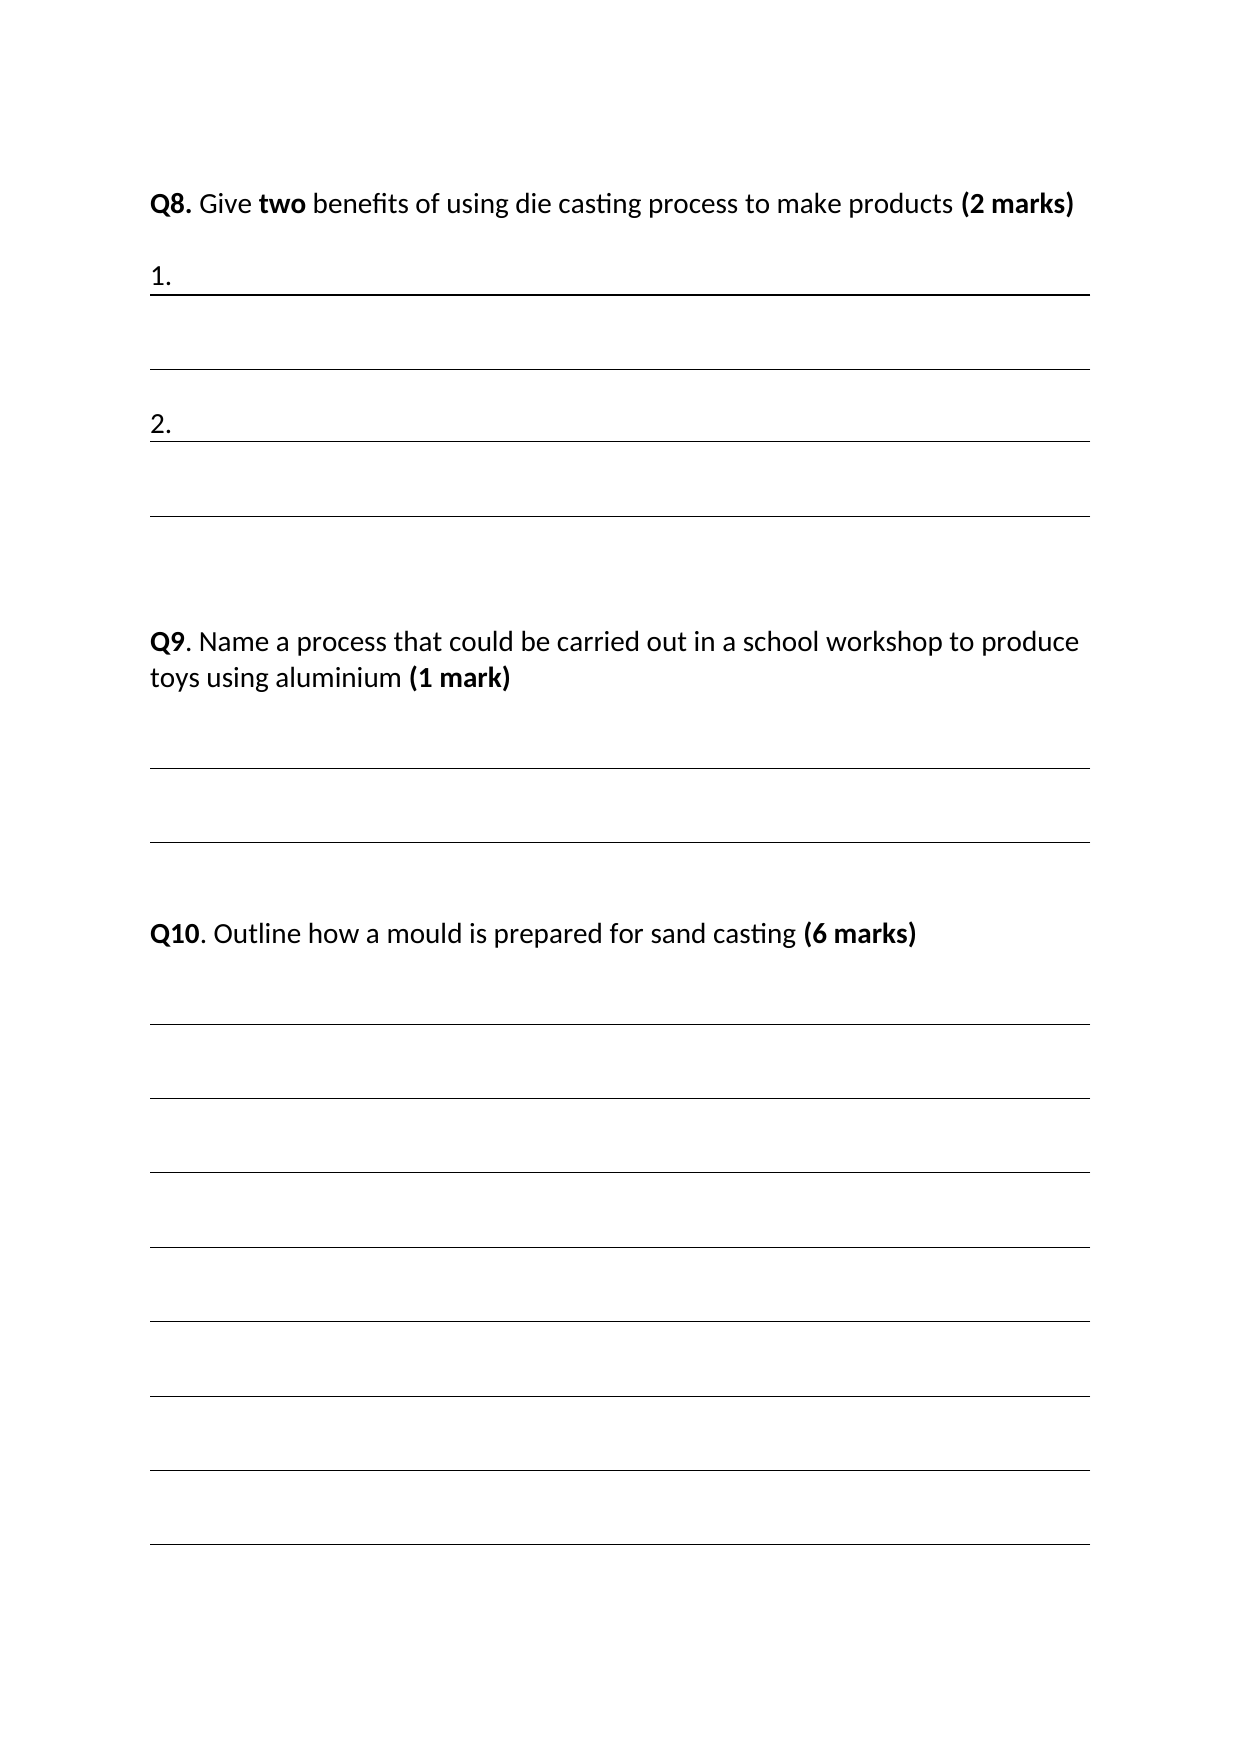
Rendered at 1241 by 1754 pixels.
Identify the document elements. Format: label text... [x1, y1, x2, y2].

text Q10. Outline how a mould is prepared for sand casting (6 marks) [150, 915, 1090, 950]
text 1. [150, 257, 1090, 294]
text Q9. Name a process that could be carried out in a school workshop to produce toys using aluminium (1 mark) [150, 623, 1090, 695]
text Q8. Give two benefits of using die casting process to make products (2 marks) [150, 186, 1090, 221]
text 2. [150, 406, 1090, 441]
